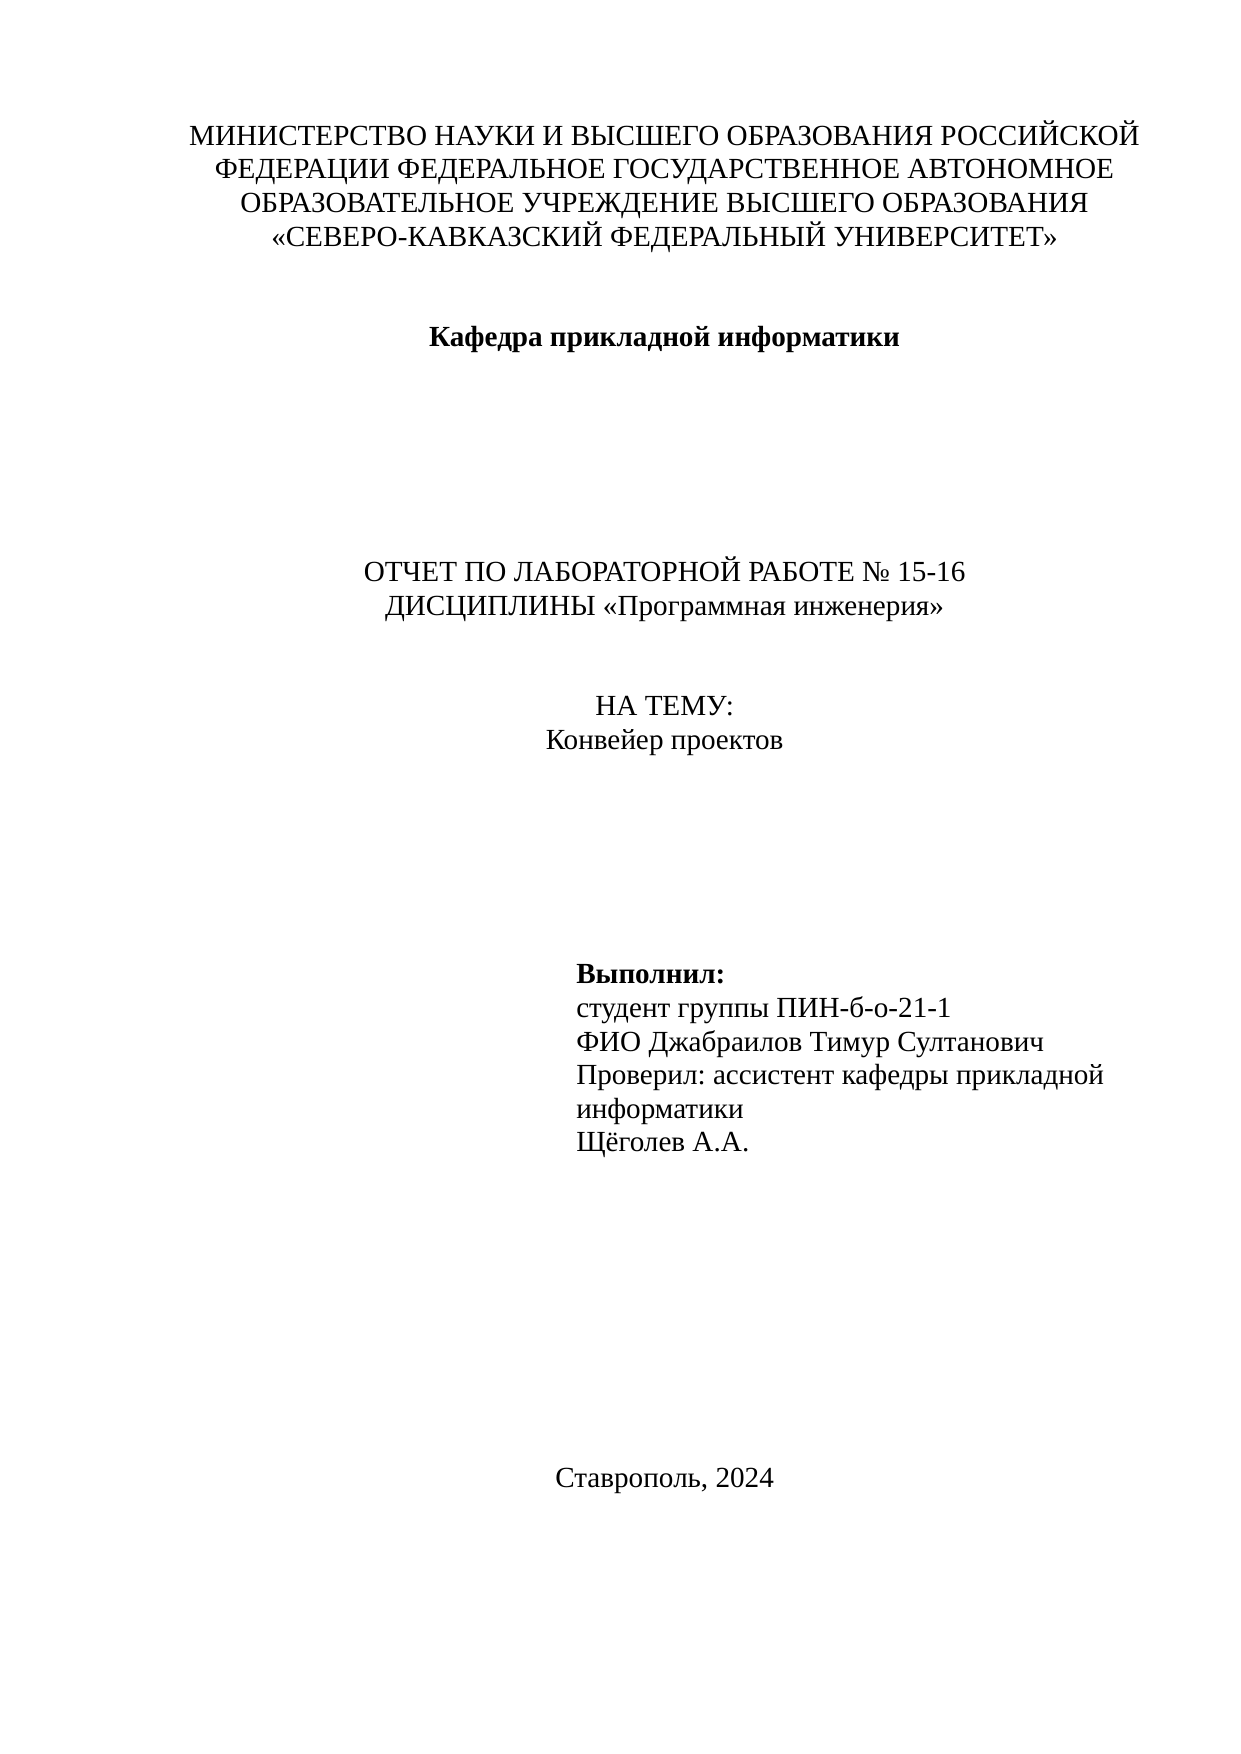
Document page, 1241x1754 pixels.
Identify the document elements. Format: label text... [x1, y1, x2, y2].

text ОТЧЕТ ПО ЛАБОРАТОРНОЙ РАБОТЕ № 15-16 [177, 554, 1152, 588]
text Щёголев А.А. [576, 1124, 1152, 1158]
text Проверил: ассистент кафедры прикладной информатики [576, 1057, 1152, 1124]
text МИНИCTEPCTBO НАУКИ И ВЫСШЕГО ОБРАЗОВАНИЯ РОССИЙСКОЙ ФЕДЕРАЦИИ ФЕДЕРАЛЬНОЕ ГОСУДАРСТВЕННОЕ АВТОНОМНОЕ ОБРАЗОВАТЕЛЬНОЕ УЧРЕЖДЕНИЕ ВЫСШЕГО ОБРАЗОВАНИЯ [177, 118, 1152, 219]
text Конвейер проектов [177, 722, 1152, 755]
text ДИСЦИПЛИНЫ «Программная инженерия» [177, 588, 1152, 621]
text ФИО Джабраилов Тимур Султанович [576, 1024, 1152, 1057]
text Выполнил: [576, 957, 1152, 990]
text НА ТЕМУ: [177, 688, 1152, 722]
text Ставрополь, 2024 [177, 1460, 1152, 1493]
text Кафедра прикладной информатики [177, 319, 1152, 353]
text студент группы ПИН-б-о-21-1 [576, 990, 1152, 1024]
text «СЕВЕРО-КАВКАЗСКИЙ ФЕДЕРАЛЬНЫЙ УНИВЕРСИТЕТ» [177, 219, 1152, 252]
